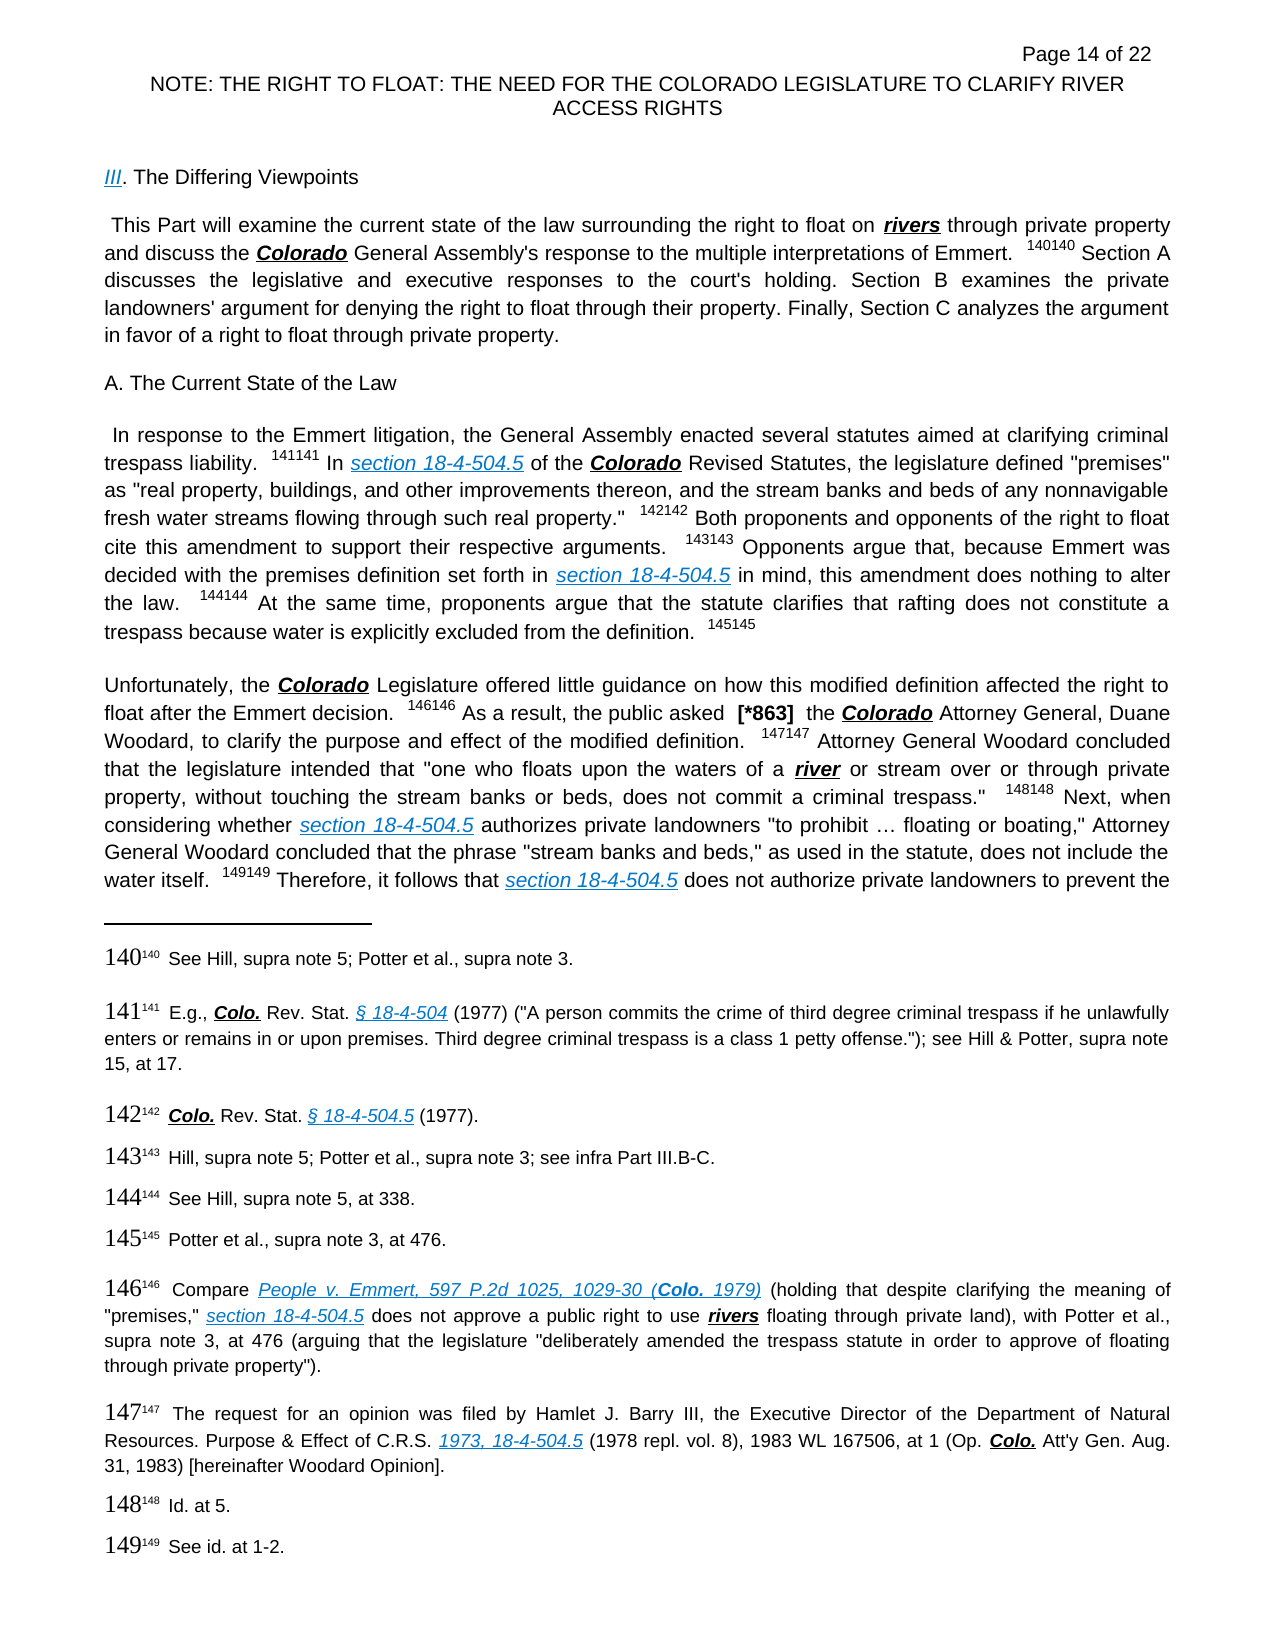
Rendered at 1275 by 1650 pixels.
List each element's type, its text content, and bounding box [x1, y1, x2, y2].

text Unfortunately, the Colorado Legislature offered little guidance on how this modified definition affected the right to float after the Emmert decision. 146 As a result, the public asked [*863] the Colorado Attorney General, Duane Woodard, to clarify the purpose and effect of the modified definition. 147 Attorney General Woodard concluded that the legislature intended that "one who floats upon the waters of a river or stream over or through private property, without touching the stream banks or beds, does not commit a criminal trespass." 148 Next, when considering whether section 18-4-504.5 authorizes private landowners "to prohibit … floating or boating," Attorney General Woodard concluded that the phrase "stream banks and beds," as used in the statute, does not include the water itself. 149 Therefore, it follows that section 18-4-504.5 does not authorize private landowners to prevent the public from floating through their land. 150 In regard to the Emmert majority's reference to section 18-4-504.5 in its opinion, Attorney General Woodard stated that section 18-4-504.5 could not apply to the court's decision because "the majority did not analyze or interpret" the section. 151 Attorney General Woodard's opinion is significant because it clarifies the definitions at issue and forms much of the backbone of the current debate discussed in the next Section. [104, 669, 1171, 893]
text III. The Differing Viewpoints [104, 161, 1171, 188]
text In response to the Emmert litigation, the General Assembly enacted several statutes aimed at clarifying criminal trespass liability. 141 In section 18-4-504.5 of the Colorado Revised Statutes, the legislature defined "premises" as "real property, buildings, and other improvements thereon, and the stream banks and beds of any nonnavigable fresh water streams flowing through such real property." 142 Both proponents and opponents of the right to float cite this amendment to support their respective arguments. 143 Opponents argue that, because Emmert was decided with the premises definition set forth in section 18-4-504.5 in mind, this amendment does nothing to alter the law. 144 At the same time, proponents argue that the statute clarifies that rafting does not constitute a trespass because water is explicitly excluded from the definition. 145 [104, 419, 1171, 644]
text A. The Current State of the Law [104, 367, 1171, 394]
text This Part will examine the current state of the law surrounding the right to float on rivers through private property and discuss the Colorado General Assembly's response to the multiple interpretations of Emmert. 140 Section A discusses the legislative and executive responses to the court's holding. Section B examines the private landowners' argument for denying the right to float through their property. Finally, Section C analyzes the argument in favor of a right to float through private property. [104, 209, 1171, 346]
